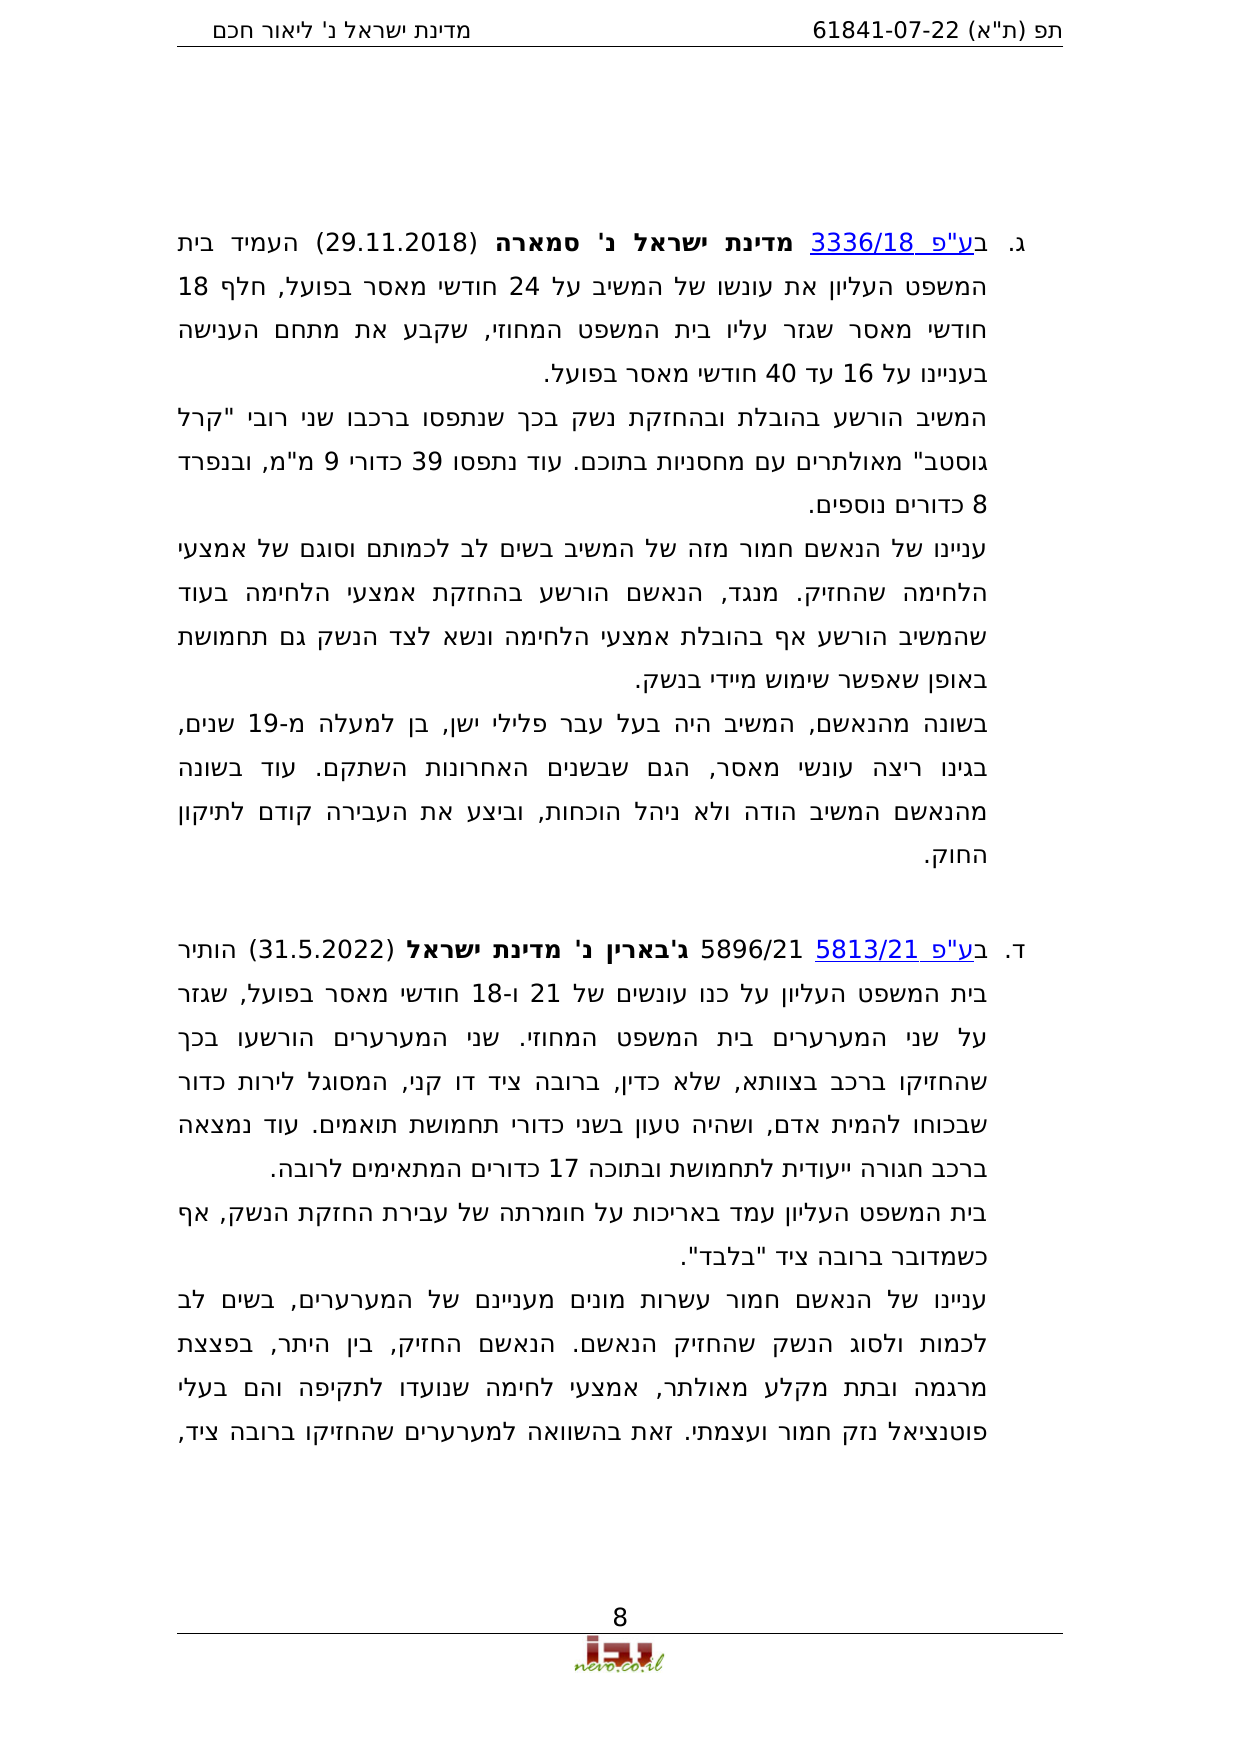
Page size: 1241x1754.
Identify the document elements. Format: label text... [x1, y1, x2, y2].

text בשונה מהנאשם, המשיב היה בעל עבר פלילי ישן, בן למעלה מ-19 שנים, בגינו ריצה עונשי מאסר, הגם שבשנים האחרונות השתקם. עוד בשונה מהנאשם המשיב הודה ולא ניהל הוכחות, וביצע את העבירה קודם לתיקון החוק. [177, 709, 988, 870]
text המשיב הורשע בהובלת ובהחזקת נשק בכך שנתפסו ברכבו שני רובי "קרל גוסטב" מאולתרים עם מחסניות בתוכם. עוד נתפסו 39 כדורי 9 מ"מ, ובנפרד 8 כדורים נוספים. [177, 403, 988, 520]
list בע"פ 3336/18 מדינת ישראל נ' סמארה (29.11.2018) העמיד בית המשפט העליון את עונשו של המשיב על 24 חודשי מאסר בפועל, חלף 18 חודשי מאסר שגזר עליו בית המשפט המחוזי, שקבע את מתחם הענישה בעניינו על 16 עד 40 חודשי מאסר בפועל. [177, 228, 1026, 389]
text עניינו של הנאשם חמור מזה של המשיב בשים לב לכמותם וסוגם של אמצעי הלחימה שהחזיק. מנגד, הנאשם הורשע בהחזקת אמצעי הלחימה בעוד שהמשיב הורשע אף בהובלת אמצעי הלחימה ונשא לצד הנשק גם תחמושת באופן שאפשר שימוש מיידי בנשק. [177, 534, 988, 695]
text בית המשפט העליון עמד באריכות על חומרתה של עבירת החזקת הנשק, אף כשמדובר ברובה ציד "בלבד". [177, 1198, 988, 1271]
picture [574, 1635, 666, 1673]
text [177, 1286, 988, 1446]
list בע"פ 5813/21 5896/21 ג'בארין נ' מדינת ישראל (31.5.2022) הותיר בית המשפט העליון על כנו עונשים של 21 ו-18 חודשי מאסר בפועל, שגזר על שני המערערים בית המשפט המחוזי. שני המערערים הורשעו בכך שהחזיקו ברכב בצוותא, שלא כדין, ברובה ציד דו קני, המסוגל לירות כדור שבכוחו להמית אדם, ושהיה טעון בשני כדורי תחמושת תואמים. עוד נמצאה ברכב חגורה ייעודית לתחמושת ובתוכה 17 כדורים המתאימים לרובה. [177, 936, 1026, 1183]
